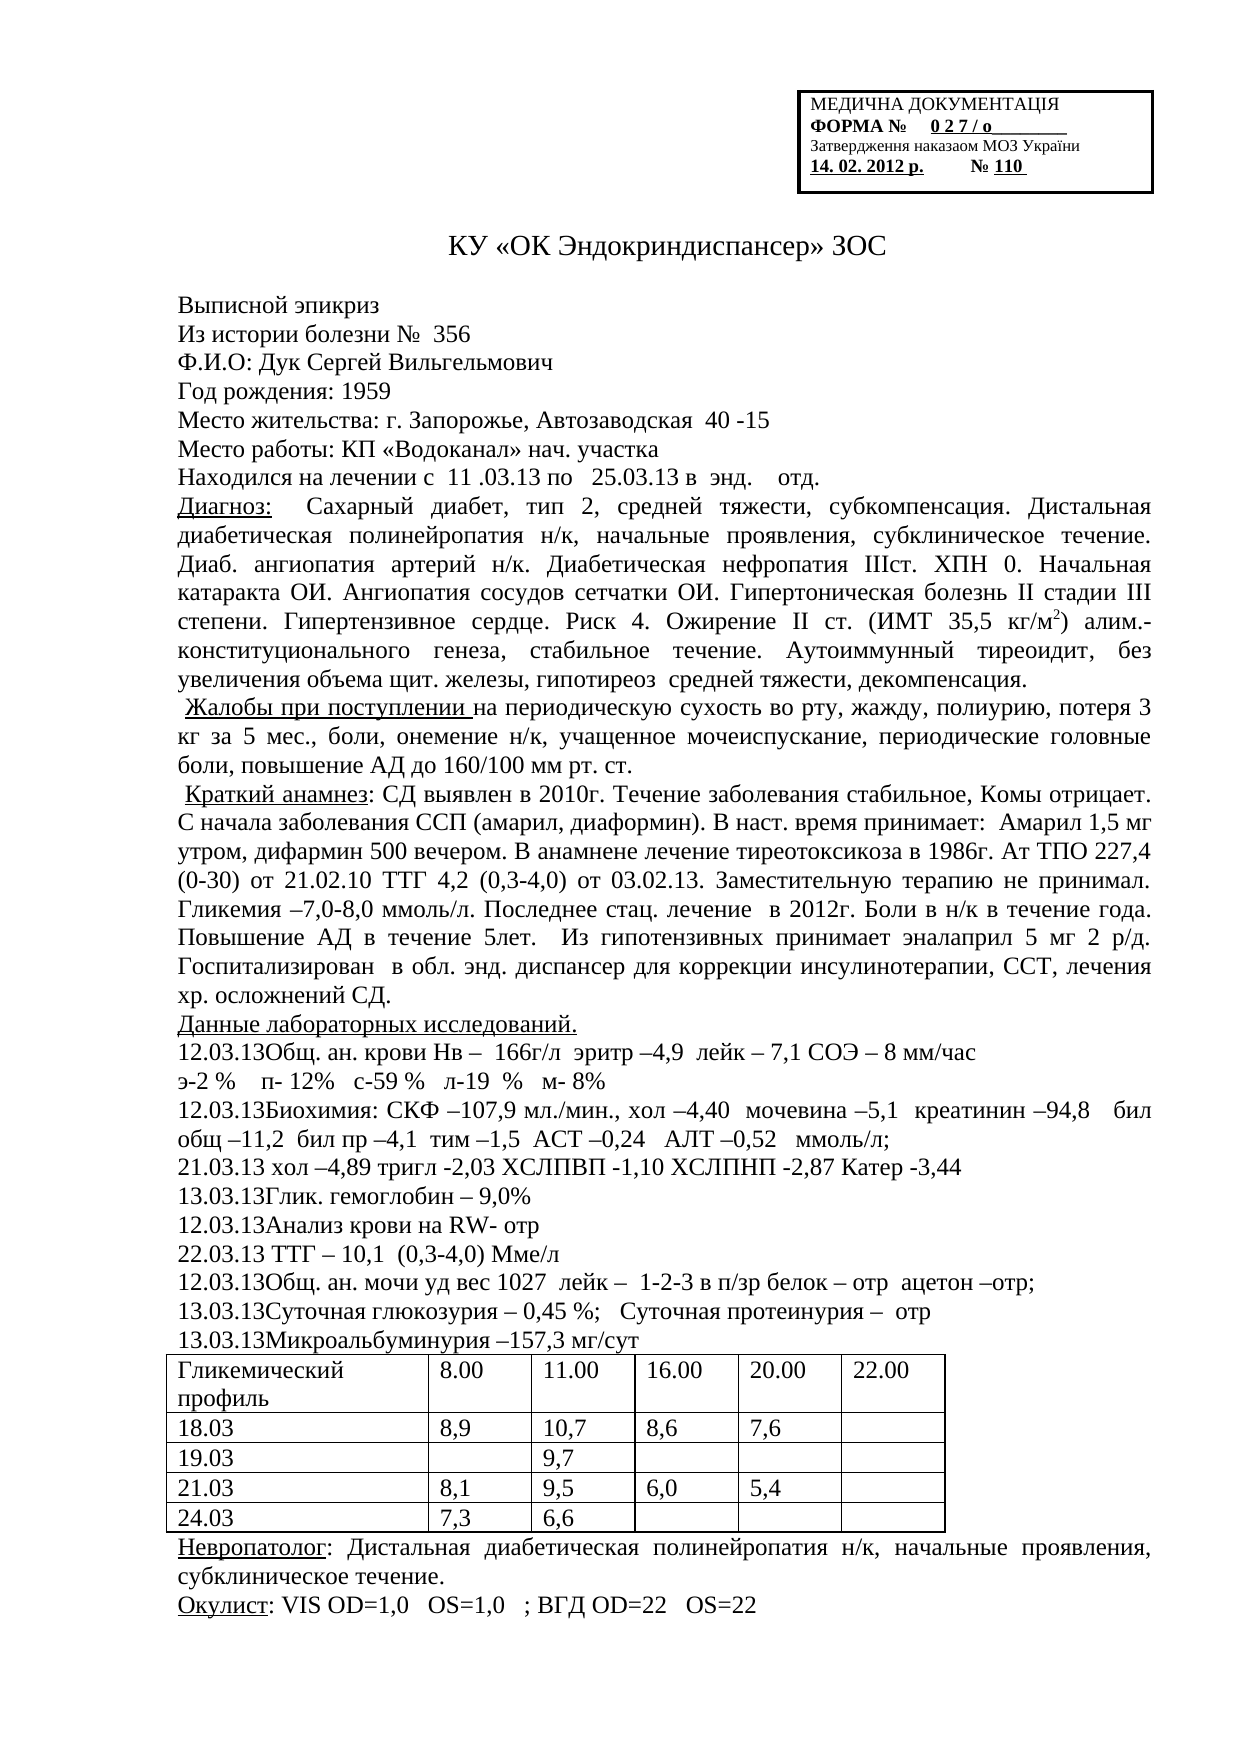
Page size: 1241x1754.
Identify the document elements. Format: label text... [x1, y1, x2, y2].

text Окулист: VIS OD=1,0 OS=1,0 ; ВГД OD=22 OS=22 [177, 1590, 1152, 1619]
table_header 16.00 [636, 1355, 738, 1412]
table_cell 8,1 [429, 1473, 531, 1502]
table_cell 7,6 [739, 1413, 841, 1442]
table_cell [636, 1443, 738, 1472]
subtitle Ф.И.О: Дук Сергей Вильгельмович [177, 347, 1152, 376]
table_cell [842, 1503, 944, 1531]
table_cell [842, 1443, 944, 1472]
subtitle КУ «ОК Эндокриндиспансер» ЗОС [177, 228, 1158, 261]
text Находился на лечении с 11 .03.13 по 25.03.13 в энд. отд. [177, 462, 1152, 491]
table_cell 10,7 [532, 1413, 634, 1442]
table_cell 6,6 [532, 1503, 634, 1531]
subtitle 13.03.13Микроальбуминурия –157,3 мг/сут [177, 1325, 1152, 1354]
text 12.03.13Биохимия: СКФ –107,9 мл./мин., хол –4,40 мочевина –5,1 креатинин –94,8 бил общ –11,2 бил пр –4,1 тим –1,5 АСТ –0,24 АЛТ –0,52 ммоль/л; [177, 1095, 1152, 1152]
text Данные лабораторных исследований. [177, 1009, 1152, 1037]
table_cell [739, 1503, 841, 1531]
text Краткий анамнез: СД выявлен в 2010г. Течение заболевания стабильное, Комы отрицает. С начала заболевания ССП (амарил, диаформин). В наст. время принимает: Амарил 1,5 мг утром, дифармин 500 вечером. В анамнене лечение тиреотоксикоза в 1986г. Ат ТПО 227,4 (0-30) от 21.02.10 ТТГ 4,2 (0,3-4,0) от 03.02.13. Заместительную терапию не принимал. Гликемия –7,0-8,0 ммоль/л. Последнее стац. лечение в 2012г. Боли в н/к в течение года. Повышение АД в течение 5лет. Из гипотензивных принимает эналаприл 5 мг 2 р/д. Госпитализирован в обл. энд. диспансер для коррекции инсулинотерапии, ССТ, лечения хр. осложнений СД. [177, 779, 1152, 1009]
table_cell [739, 1443, 841, 1472]
table_header МЕДИЧНА ДОКУМЕНТАЦІЯ ФОРМА № 0 2 7 / о________ Затвердження наказаом МОЗ України 14. 02. 2012 р. № 110 [801, 93, 1151, 191]
text 13.03.13Глик. гемоглобин – 9,0% [177, 1181, 1152, 1210]
table_header 22.00 [842, 1355, 944, 1412]
table_cell 9,7 [532, 1443, 634, 1472]
text 12.03.13Общ. ан. крови Нв – 166г/л эритр –4,9 лейк – 7,1 СОЭ – 8 мм/час [177, 1037, 1152, 1066]
table_cell 18.03 [167, 1413, 428, 1442]
subtitle 12.03.13Общ. ан. мочи уд вес 1027 лейк – 1-2-3 в п/зр белок – отр ацетон –отр; [177, 1267, 1152, 1296]
table_cell 7,3 [429, 1503, 531, 1531]
table_cell 5,4 [739, 1473, 841, 1502]
table_cell [842, 1413, 944, 1442]
table_cell 21.03 [167, 1473, 428, 1502]
text Жалобы при поступлении на периодическую сухость во рту, жажду, полиурию, потеря 3 кг за 5 мес., боли, онемение н/к, учащенное мочеиспускание, периодические головные боли, повышение АД до 160/100 мм рт. ст. [177, 692, 1152, 779]
table_header Гликемический профиль [167, 1355, 428, 1412]
text Место жительства: г. Запорожье, Автозаводская 40 -15 [177, 405, 1152, 434]
subtitle Выписной эпикриз [177, 290, 1158, 319]
text э-2 % п- 12% с-59 % л-19 % м- 8% [177, 1066, 1152, 1095]
table_cell 8,6 [636, 1413, 738, 1442]
text Диагноз: Сахарный диабет, тип 2, средней тяжести, субкомпенсация. Дистальная диабетическая полинейропатия н/к, начальные проявления, субклиническое течение. Диаб. ангиопатия артерий н/к. Диабетическая нефропатия IIIст. ХПН 0. Начальная катаракта ОИ. Ангиопатия сосудов сетчатки ОИ. Гипертоническая болезнь II стадии III степени. Гипертензивное сердце. Риск 4. Ожирение II ст. (ИМТ 35,5 кг/м2) алим.-конституционального генеза, стабильное течение. Аутоиммунный тиреоидит, без увеличения объема щит. железы, гипотиреоз средней тяжести, декомпенсация. [177, 491, 1152, 692]
text Год рождения: 1959 [177, 376, 1152, 405]
text 21.03.13 хол –4,89 тригл -2,03 ХСЛПВП -1,10 ХСЛПНП -2,87 Катер -3,44 [177, 1152, 1152, 1181]
table_cell 24.03 [167, 1503, 428, 1531]
table_cell 8,9 [429, 1413, 531, 1442]
subtitle Из истории болезни № 356 [177, 319, 1152, 347]
table_header 8.00 [429, 1355, 531, 1412]
text 13.03.13Суточная глюкозурия – 0,45 %; Суточная протеинурия – отр [177, 1296, 1152, 1325]
table_cell 19.03 [167, 1443, 428, 1472]
table_cell [429, 1443, 531, 1472]
table_header 20.00 [739, 1355, 841, 1412]
text Невропатолог: Дистальная диабетическая полинейропатия н/к, начальные проявления, субклиническое течение. [177, 1532, 1152, 1590]
table_cell [636, 1503, 738, 1531]
table_cell 9,5 [532, 1473, 634, 1502]
text 12.03.13Анализ крови на RW- отр [177, 1210, 1152, 1239]
text 22.03.13 ТТГ – 10,1 (0,3-4,0) Мме/л [177, 1239, 1152, 1267]
text Место работы: КП «Водоканал» нач. участка [177, 434, 1152, 462]
table_cell [842, 1473, 944, 1502]
table_cell 6,0 [636, 1473, 738, 1502]
table_header 11.00 [532, 1355, 634, 1412]
